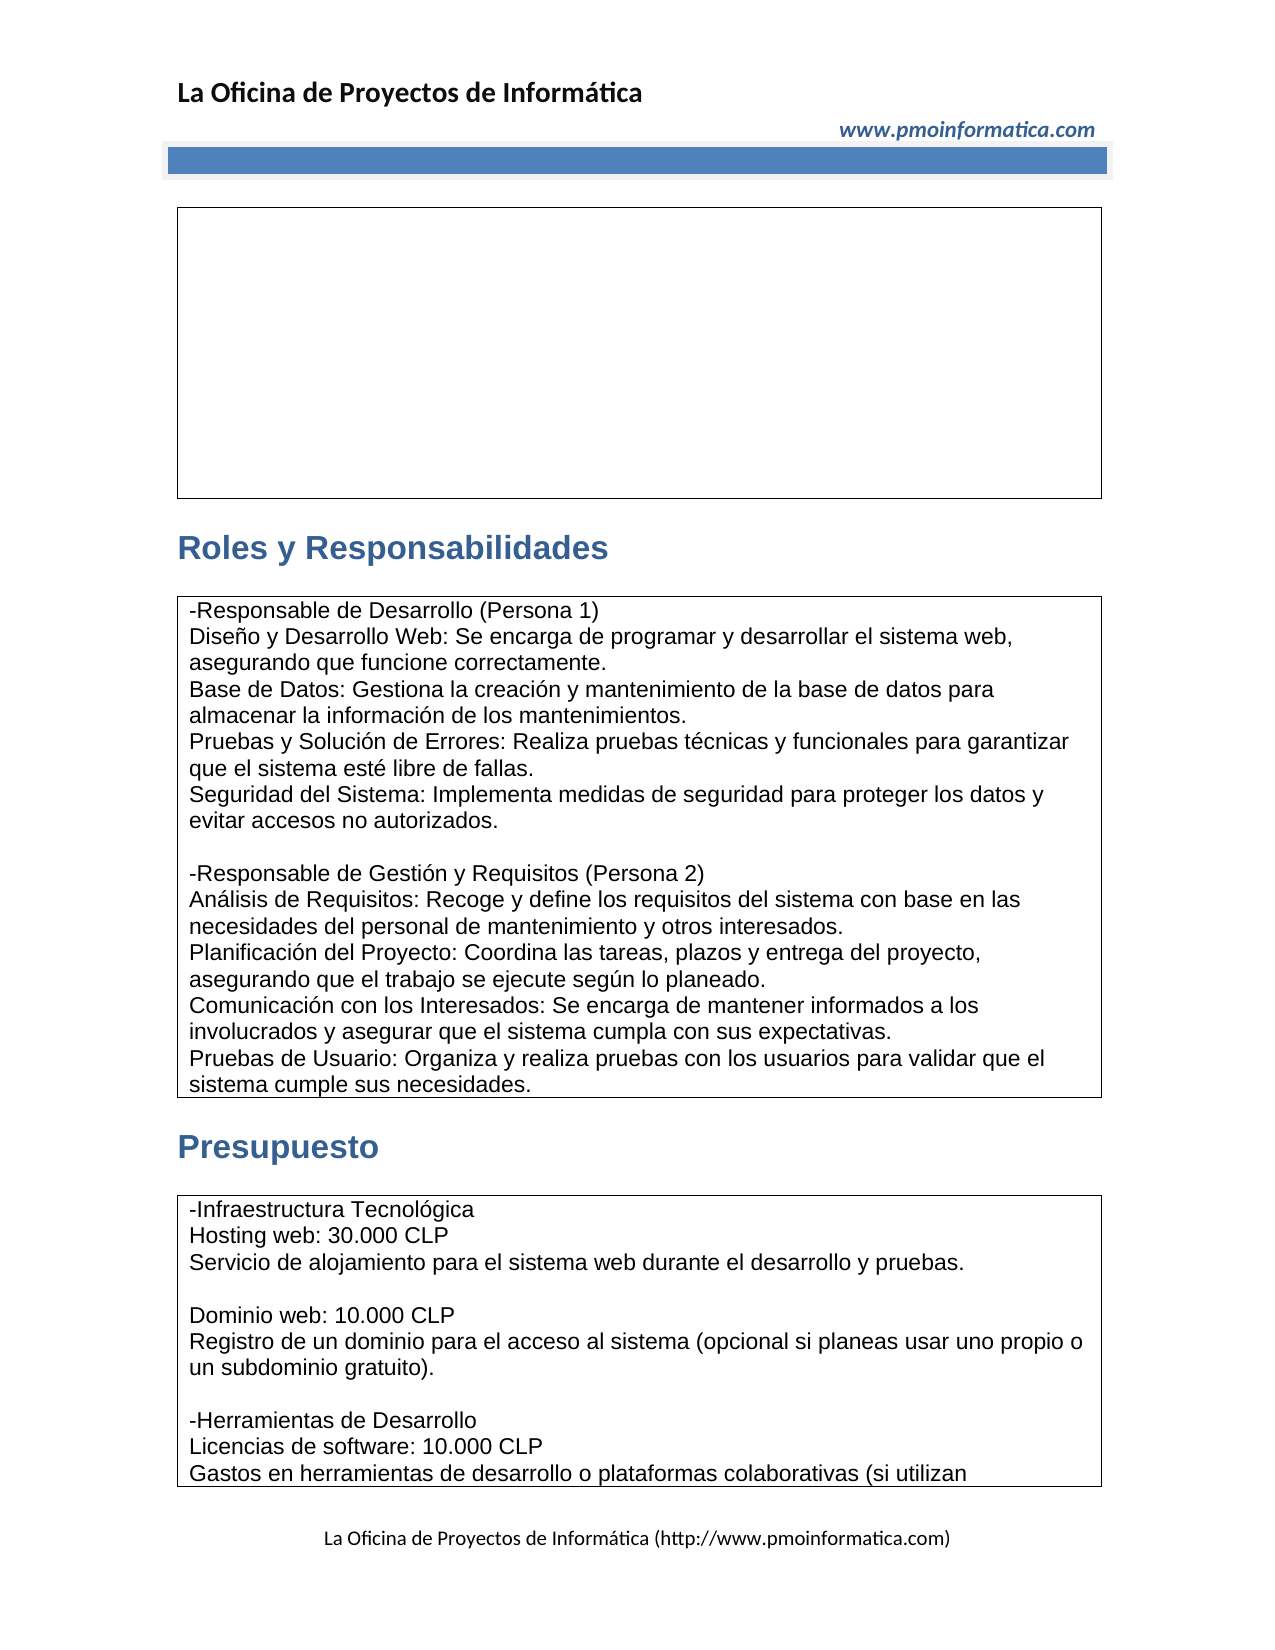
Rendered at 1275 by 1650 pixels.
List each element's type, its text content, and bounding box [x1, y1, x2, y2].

text Roles y Responsabilidades [177, 528, 1098, 566]
text Presupuesto [177, 1127, 1098, 1166]
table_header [178, 208, 1101, 498]
table_header -Responsable de Desarrollo (Persona 1) Diseño y Desarrollo Web: Se encarga de programar y desarrollar el sistema web, asegurando que funcione correctamente. Base de Datos: Gestiona la creación y mantenimiento de la base de datos para almacenar la información de los mantenimientos. Pruebas y Solución de Errores: Realiza pruebas técnicas y funcionales para garantizar que el sistema esté libre de fallas. Seguridad del Sistema: Implementa medidas de seguridad para proteger los datos y evitar accesos no autorizados. -Responsable de Gestión y Requisitos (Persona 2) Análisis de Requisitos: Recoge y define los requisitos del sistema con base en las necesidades del personal de mantenimiento y otros interesados. Planificación del Proyecto: Coordina las tareas, plazos y entrega del proyecto, asegurando que el trabajo se ejecute según lo planeado. Comunicación con los Interesados: Se encarga de mantener informados a los involucrados y asegurar que el sistema cumpla con sus expectativas. Pruebas de Usuario: Organiza y realiza pruebas con los usuarios para validar que el sistema cumple sus necesidades. [178, 597, 1101, 1097]
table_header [178, 1196, 1101, 1486]
